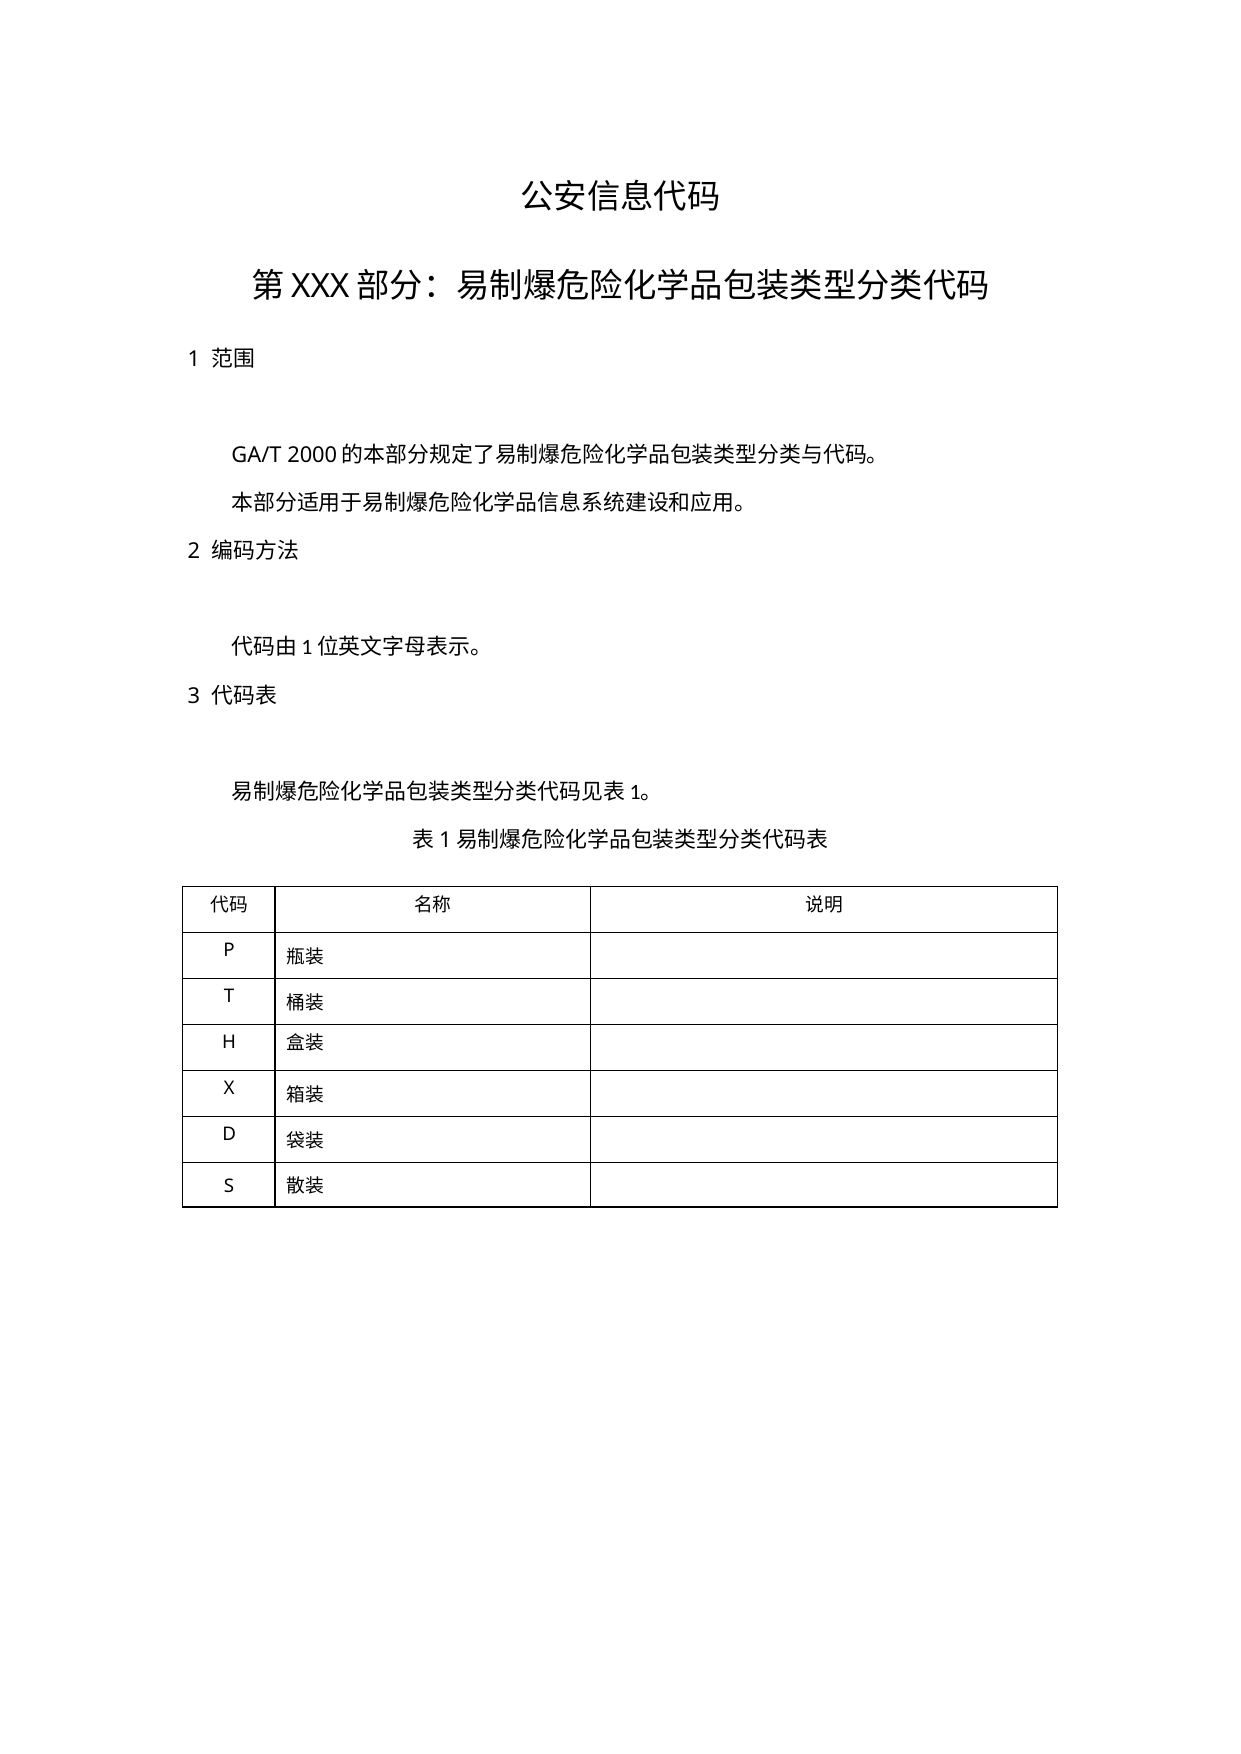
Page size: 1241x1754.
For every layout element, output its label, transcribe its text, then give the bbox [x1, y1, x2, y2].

table_header 代码 [183, 887, 274, 932]
text GA/T 2000的本部分规定了易制爆危险化学品包装类型分类与代码。 [187, 436, 1053, 469]
table_cell 桶装 [276, 979, 590, 1024]
table_cell D [183, 1117, 274, 1162]
table_cell 盒装 [276, 1025, 590, 1070]
table_cell [591, 1163, 1057, 1206]
table_cell T [183, 979, 274, 1024]
table_cell [591, 979, 1057, 1024]
table_cell [591, 1071, 1057, 1116]
table_cell S [183, 1163, 274, 1206]
table_cell 散装 [276, 1163, 590, 1206]
table_cell 袋装 [276, 1117, 590, 1162]
text 公安信息代码 [187, 162, 1053, 227]
table_cell H [183, 1025, 274, 1070]
table_cell [591, 933, 1057, 978]
text 3 代码表 [187, 677, 1053, 710]
table_cell [591, 1025, 1057, 1070]
text 易制爆危险化学品包装类型分类代码见表1。 [187, 773, 1053, 806]
table_cell 瓶装 [276, 933, 590, 978]
text 表1易制爆危险化学品包装类型分类代码表 [187, 822, 1053, 854]
table_header 名称 [276, 887, 590, 932]
text 代码由1位英文字母表示。 [187, 629, 1053, 661]
table_cell [591, 1117, 1057, 1162]
text 第XXX部分：易制爆危险化学品包装类型分类代码 [187, 251, 1053, 316]
table_cell P [183, 933, 274, 978]
text 2 编码方法 [187, 533, 1053, 565]
text 1 范围 [187, 340, 1053, 373]
table_cell 箱装 [276, 1071, 590, 1116]
table_header 说明 [591, 887, 1057, 932]
table_cell X [183, 1071, 274, 1116]
text 本部分适用于易制爆危险化学品信息系统建设和应用。 [187, 484, 1053, 517]
